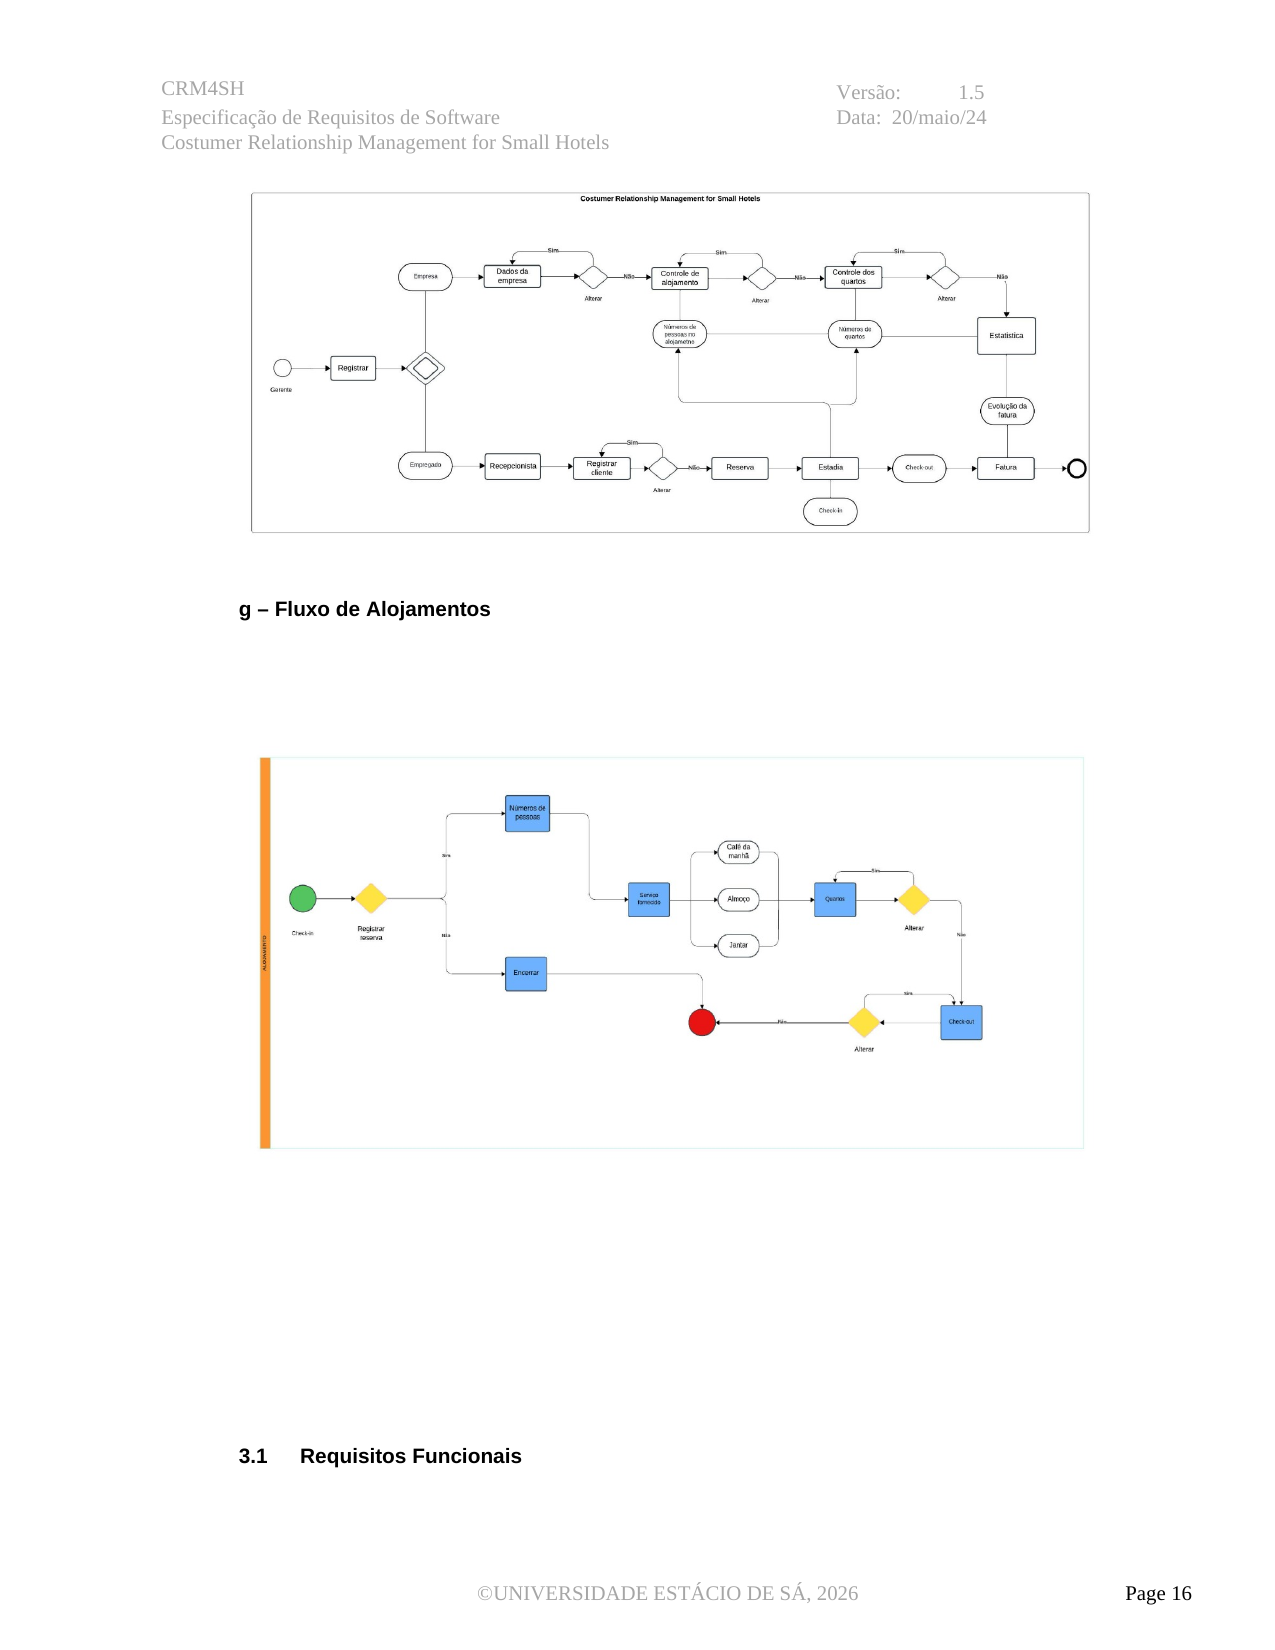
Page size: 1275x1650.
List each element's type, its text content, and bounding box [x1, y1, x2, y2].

subtitle Requisitos Funcionais [239, 1442, 1125, 1492]
picture [238, 179, 1102, 546]
picture [76, 746, 1094, 1160]
